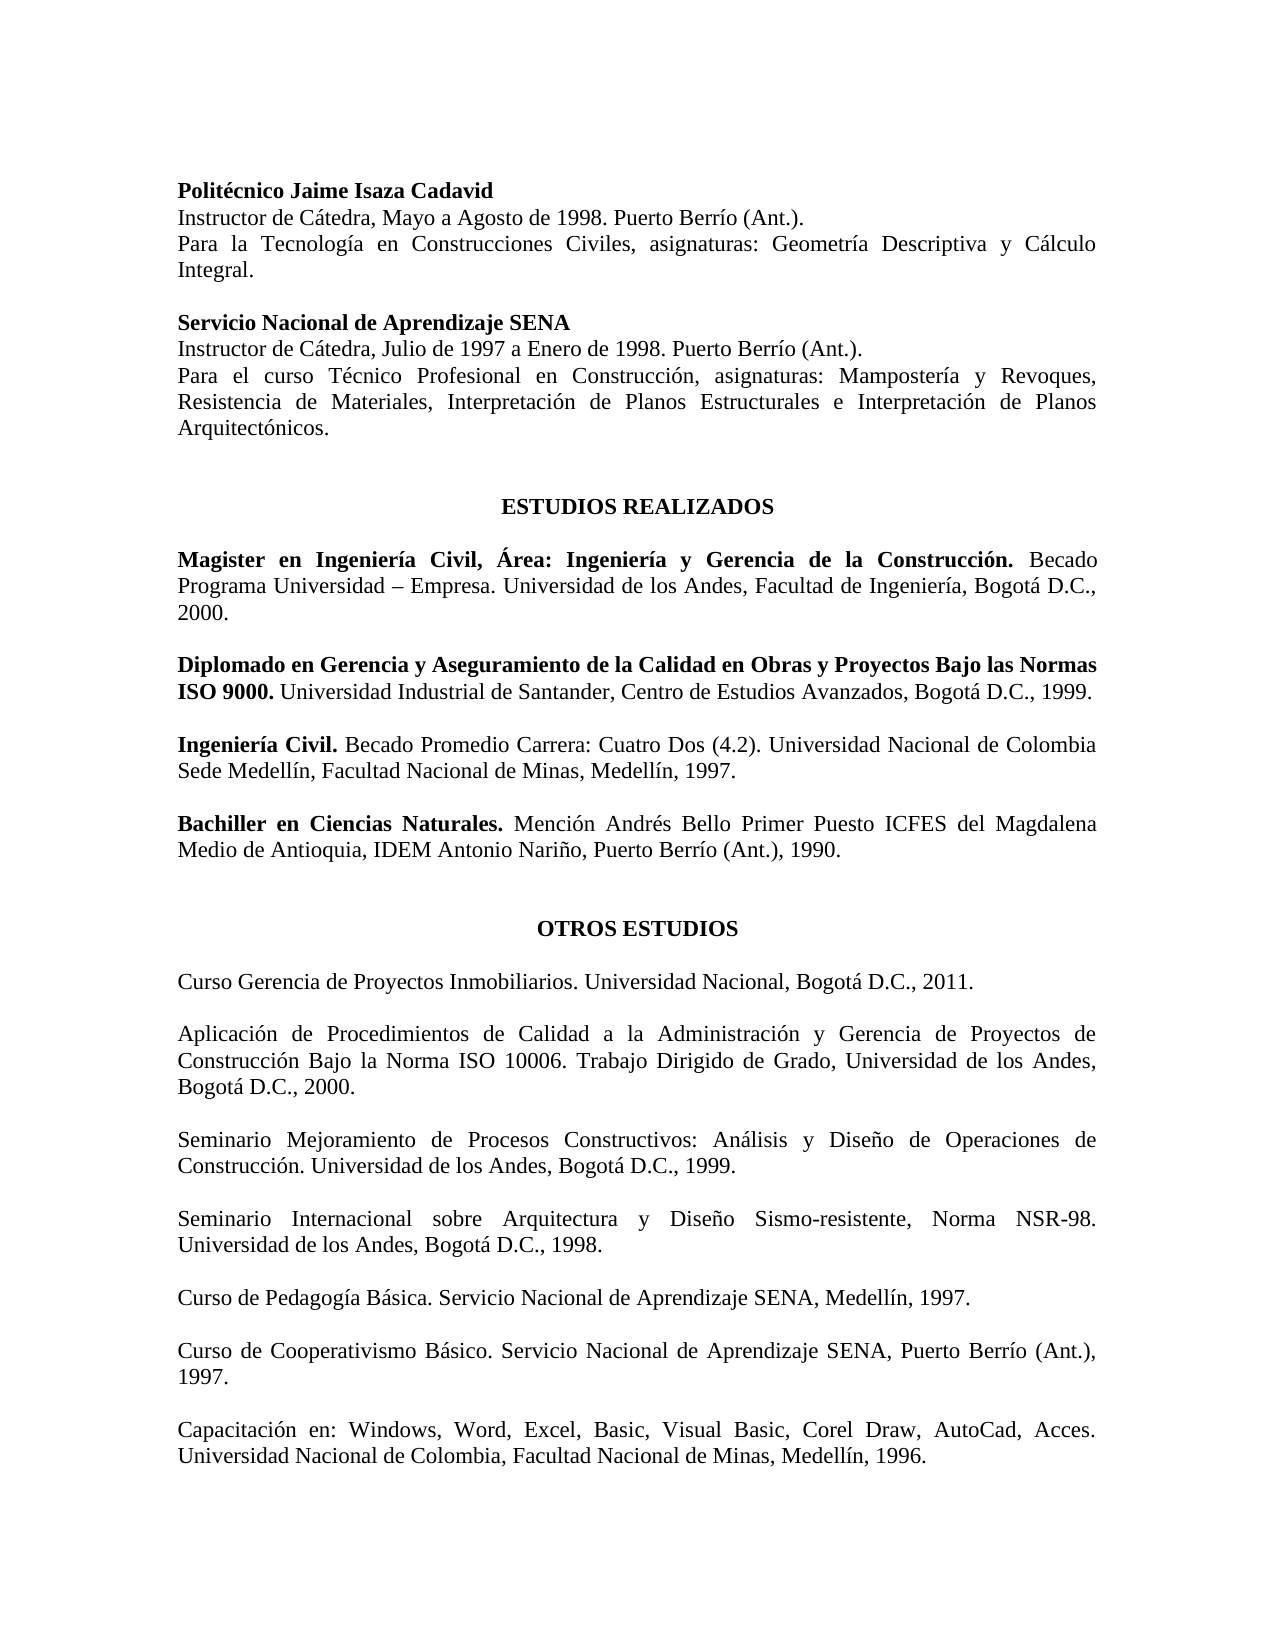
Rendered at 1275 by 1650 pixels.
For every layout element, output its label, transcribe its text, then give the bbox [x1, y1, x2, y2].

text Instructor de Cátedra, Julio de Enero de 1998. Puerto Berrío (Ant.). [177, 335, 1098, 362]
text Curso de Pedagogía Básica. Servicio Nacional de Aprendizaje SENA, Medellín, 1997. [177, 1284, 1098, 1310]
subtitle Servicio Nacional de Aprendizaje SENA [177, 309, 1098, 335]
text Magister en Ingeniería Civil, Área: Ingeniería y Gerencia de Programa Universidad – Empresa. Universidad de los Andes, Facultad de Ingeniería, Bogotá D.C., 2000. [177, 546, 1098, 625]
text Diplomado en Gerencia y Aseguramiento de en Obras y Proyectos Bajo las Normas ISO 9000. Universidad Industrial de Santander, Centro de Estudios Avanzados, Bogotá D.C., 1999. [177, 652, 1098, 704]
text Ingeniería Civil. Becado Promedio Carrera: Cuatro Dos (4.2). Universidad Nacional de Colombia Sede Medellín, Facultad Nacional de Minas, Medellín, 1997. [177, 731, 1098, 783]
text Aplicación de Procedimientos de Calidad a y Gerencia de Proyectos de Construcción Bajo 10006. Trabajo Dirigido de Grado, Universidad de los Andes, Bogotá D.C., 2000. [177, 1021, 1098, 1099]
text Para en Construcciones Civiles, asignaturas: Geometría Descriptiva y Cálculo Integral. [177, 230, 1098, 283]
text Curso de Cooperativismo Básico. Servicio Nacional de Aprendizaje SENA, Puerto Berrío (Ant.), 1997. [177, 1337, 1098, 1389]
text Instructor de Cátedra, Mayo a Agosto de 1998. Puerto Berrío (Ant.). [177, 203, 1098, 230]
text Bachiller en Ciencias Naturales. Mención Andrés Bello Primer Puesto ICFES del Magdalena Medio de Antioquia, IDEM Antonio Nariño, Puerto Berrío (Ant.), 1990. [177, 810, 1098, 862]
text Seminario Mejoramiento de Procesos Constructivos: Análisis y Diseño de Operaciones de Construcción. Universidad de los Andes, Bogotá D.C., 1999. [177, 1126, 1098, 1179]
text Curso Gerencia de Proyectos Inmobiliarios. Universidad Nacional, Bogotá D.C., 2011. [177, 968, 1098, 994]
subtitle Politécnico Jaime Isaza Cadavid [177, 177, 1098, 203]
text Seminario Internacional sobre Arquitectura y Diseño Sismo-resistente, Norma NSR-98. Universidad de los Andes, Bogotá D.C., 1998. [177, 1205, 1098, 1258]
text Capacitación en: Windows, Word, Excel, Basic, Visual Basic, Corel Draw, AutoCad, Acces. Universidad Nacional de Colombia, Facultad Nacional de Minas, Medellín, 1996. [177, 1416, 1098, 1468]
text Para el curso Técnico Profesional en Construcción, asignaturas: Mampostería y Revoques, Resistencia de Materiales, Interpretación de Planos Estructurales e Interpretación de Planos Arquitectónicos. [177, 362, 1098, 441]
subtitle OTROS ESTUDIOS [177, 915, 1098, 941]
subtitle ESTUDIOS REALIZADOS [177, 493, 1098, 520]
